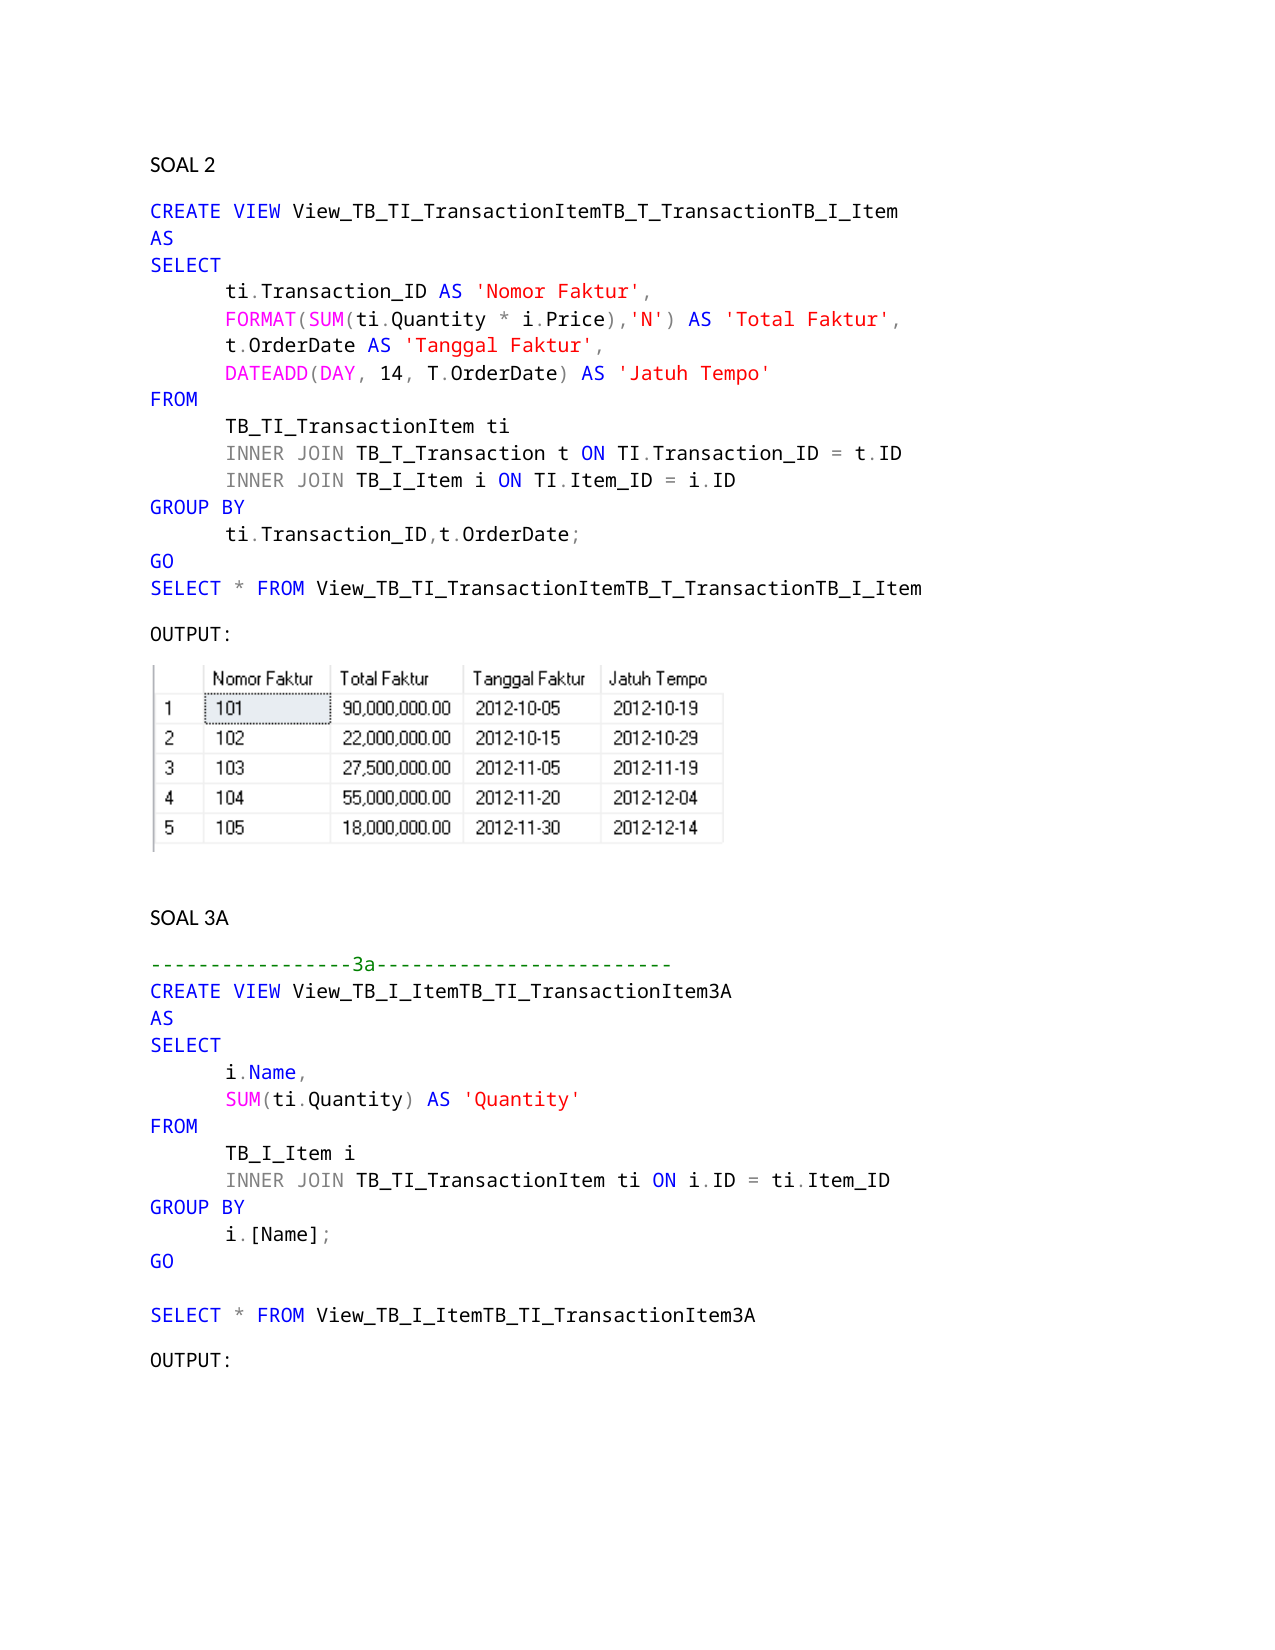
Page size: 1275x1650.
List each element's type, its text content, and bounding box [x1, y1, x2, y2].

text ti.Transaction_ID AS 'Nomor Faktur', [150, 278, 1125, 305]
text TB_I_Item i [150, 1139, 1125, 1166]
text SELECT [150, 1031, 1125, 1058]
text INNER JOIN TB_TI_TransactionItem ti ON i.ID = ti.Item_ID [150, 1166, 1125, 1193]
text CREATE VIEW View_TB_I_ItemTB_TI_TransactionItem3A [150, 977, 1125, 1004]
text ti.Transaction_ID,t.OrderDate; [150, 521, 1125, 548]
text DATEADD(DAY, 14, T.OrderDate) AS 'Jatuh Tempo' [150, 359, 1125, 386]
text SELECT * FROM View_TB_I_ItemTB_TI_TransactionItem3A [150, 1301, 1125, 1328]
text i.Name, [150, 1058, 1125, 1085]
text OUTPUT: [150, 1347, 1125, 1373]
text CREATE VIEW View_TB_TI_TransactionItemTB_T_TransactionTB_I_Item [150, 197, 1125, 224]
picture [150, 665, 724, 852]
text INNER JOIN TB_T_Transaction t ON TI.Transaction_ID = t.ID [150, 440, 1125, 467]
text AS [150, 1004, 1125, 1031]
text FORMAT(SUM(ti.Quantity * i.Price),'N') AS 'Total Faktur', [150, 305, 1125, 332]
text -----------------3a------------------------- [150, 950, 1125, 977]
text FROM [150, 1112, 1125, 1139]
text AS [150, 224, 1125, 251]
text GROUP BY [150, 494, 1125, 521]
text GO [150, 548, 1125, 574]
text INNER JOIN TB_I_Item i ON TI.Item_ID = i.ID [150, 467, 1125, 494]
text TB_TI_TransactionItem ti [150, 413, 1125, 440]
text OUTPUT: [150, 620, 1125, 647]
text SOAL 2 [150, 150, 1125, 178]
text SUM(ti.Quantity) AS 'Quantity' [150, 1085, 1125, 1112]
text GO [150, 1247, 1125, 1274]
text SELECT * FROM View_TB_TI_TransactionItemTB_T_TransactionTB_I_Item [150, 574, 1125, 602]
text i.[Name]; [150, 1220, 1125, 1247]
text FROM [150, 386, 1125, 413]
text GROUP BY [150, 1193, 1125, 1220]
text t.OrderDate AS 'Tanggal Faktur', [150, 332, 1125, 359]
text SELECT [150, 251, 1125, 278]
